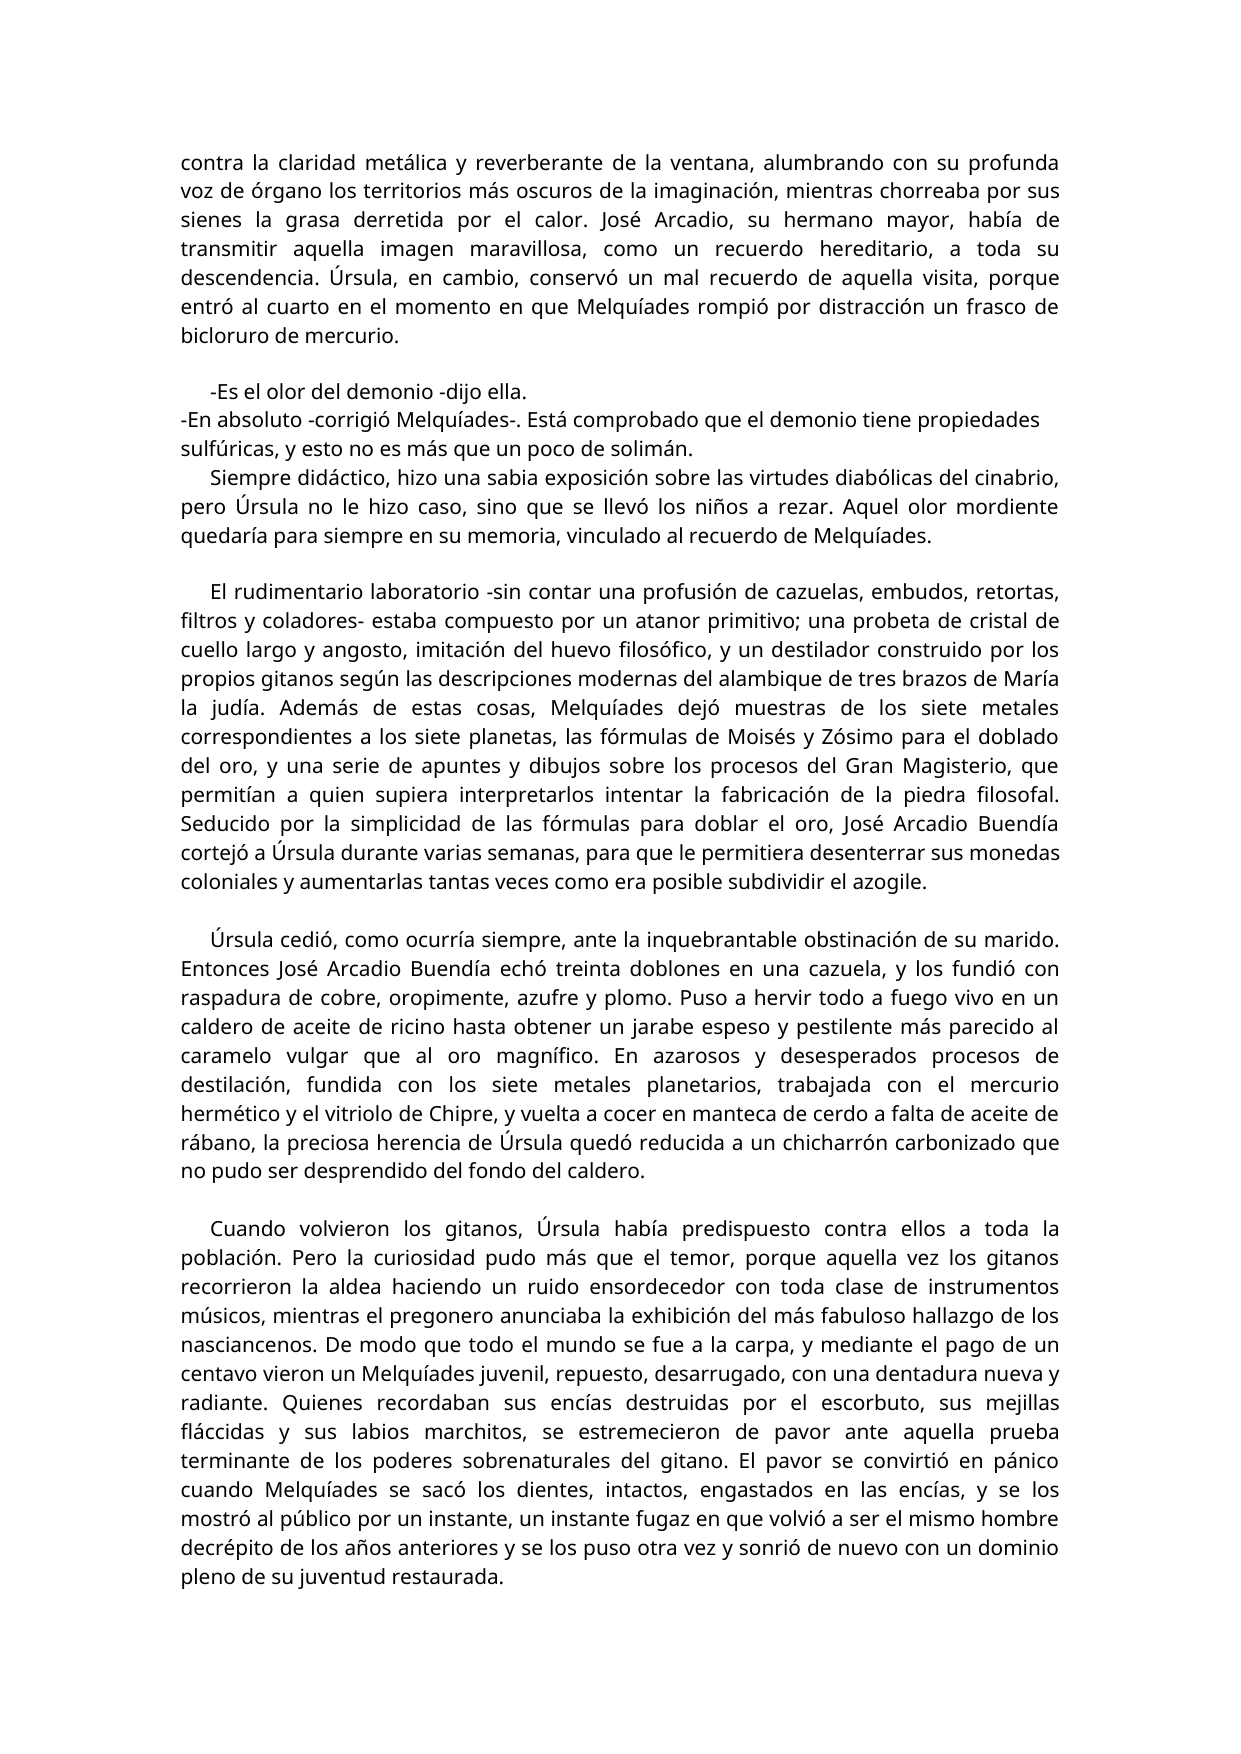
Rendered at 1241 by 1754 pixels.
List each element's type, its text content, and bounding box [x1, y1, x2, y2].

text Siempre didáctico, hizo una sabia exposición sobre las virtudes diabólicas del cinabrio, pero Úrsula no le hizo caso, sino que se llevó los niños a rezar. Aquel olor mordiente quedaría para siempre en su memoria, vinculado al recuerdo de Melquíades. [180, 463, 1061, 550]
text Cuando volvieron los gitanos, Úrsula había predispuesto contra ellos a toda la población. Pero la curiosidad pudo más que el temor, porque aquella vez los gitanos recorrieron la aldea haciendo un ruido ensordecedor con toda clase de instrumentos músicos, mientras el pregonero anunciaba la exhibición del más fabuloso hallazgo de los nasciancenos. De modo que todo el mundo se fue a la carpa, y mediante el pago de un centavo vieron un Melquíades juvenil, repuesto, desarrugado, con una dentadura nueva y radiante. Quienes recordaban sus encías destruidas por el escorbuto, sus mejillas fláccidas y sus labios marchitos, se estremecieron de pavor ante aquella prueba terminante de los poderes sobrenaturales del gitano. El pavor se convirtió en pánico cuando Melquíades se sacó los dientes, intactos, engastados en las encías, y se los mostró al público por un instante, un instante fugaz en que volvió a ser el mismo hombre decrépito de los años anteriores y se los puso otra vez y sonrió de nuevo con un dominio pleno de su juventud restaurada. [180, 1214, 1061, 1590]
text Úrsula cedió, como ocurría siempre, ante la inquebrantable obstinación de su marido. Entonces José Arcadio Buendía echó treinta doblones en una cazuela, y los fundió con raspadura de cobre, oropimente, azufre y plomo. Puso a hervir todo a fuego vivo en un caldero de aceite de ricino hasta obtener un jarabe espeso y pestilente más parecido al caramelo vulgar que al oro magnífico. En azarosos y desesperados procesos de destilación, fundida con los siete metales planetarios, trabajada con el mercurio hermético y el vitriolo de Chipre, y vuelta a cocer en manteca de cerdo a falta de aceite de rábano, la preciosa herencia de Úrsula quedó reducida a un chicharrón carbonizado que no pudo ser desprendido del fondo del caldero. [180, 925, 1061, 1185]
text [180, 148, 1061, 350]
text El rudimentario laboratorio -sin contar una profusión de cazuelas, embudos, retortas, filtros y coladores- estaba compuesto por un atanor primitivo; una probeta de cristal de cuello largo y angosto, imitación del huevo filosófico, y un destilador construido por los propios gitanos según las descripciones modernas del alambique de tres brazos de María la judía. Además de estas cosas, Melquíades dejó muestras de los siete metales correspondientes a los siete planetas, las fórmulas de Moisés y Zósimo para el doblado del oro, y una serie de apuntes y dibujos sobre los procesos del Gran Magisterio, que permitían a quien supiera interpretarlos intentar la fabricación de la piedra filosofal. Seducido por la simplicidad de las fórmulas para doblar el oro, José Arcadio Buendía cortejó a Úrsula durante varias semanas, para que le permitiera desenterrar sus monedas coloniales y aumentarlas tantas veces como era posible subdividir el azogile. [180, 577, 1061, 895]
text -En absoluto -corrigió Melquíades-. Está comprobado que el demonio tiene propiedades sulfúricas, y esto no es más que un poco de solimán. [180, 405, 1063, 463]
text -Es el olor del demonio -dijo ella. [210, 377, 1063, 405]
